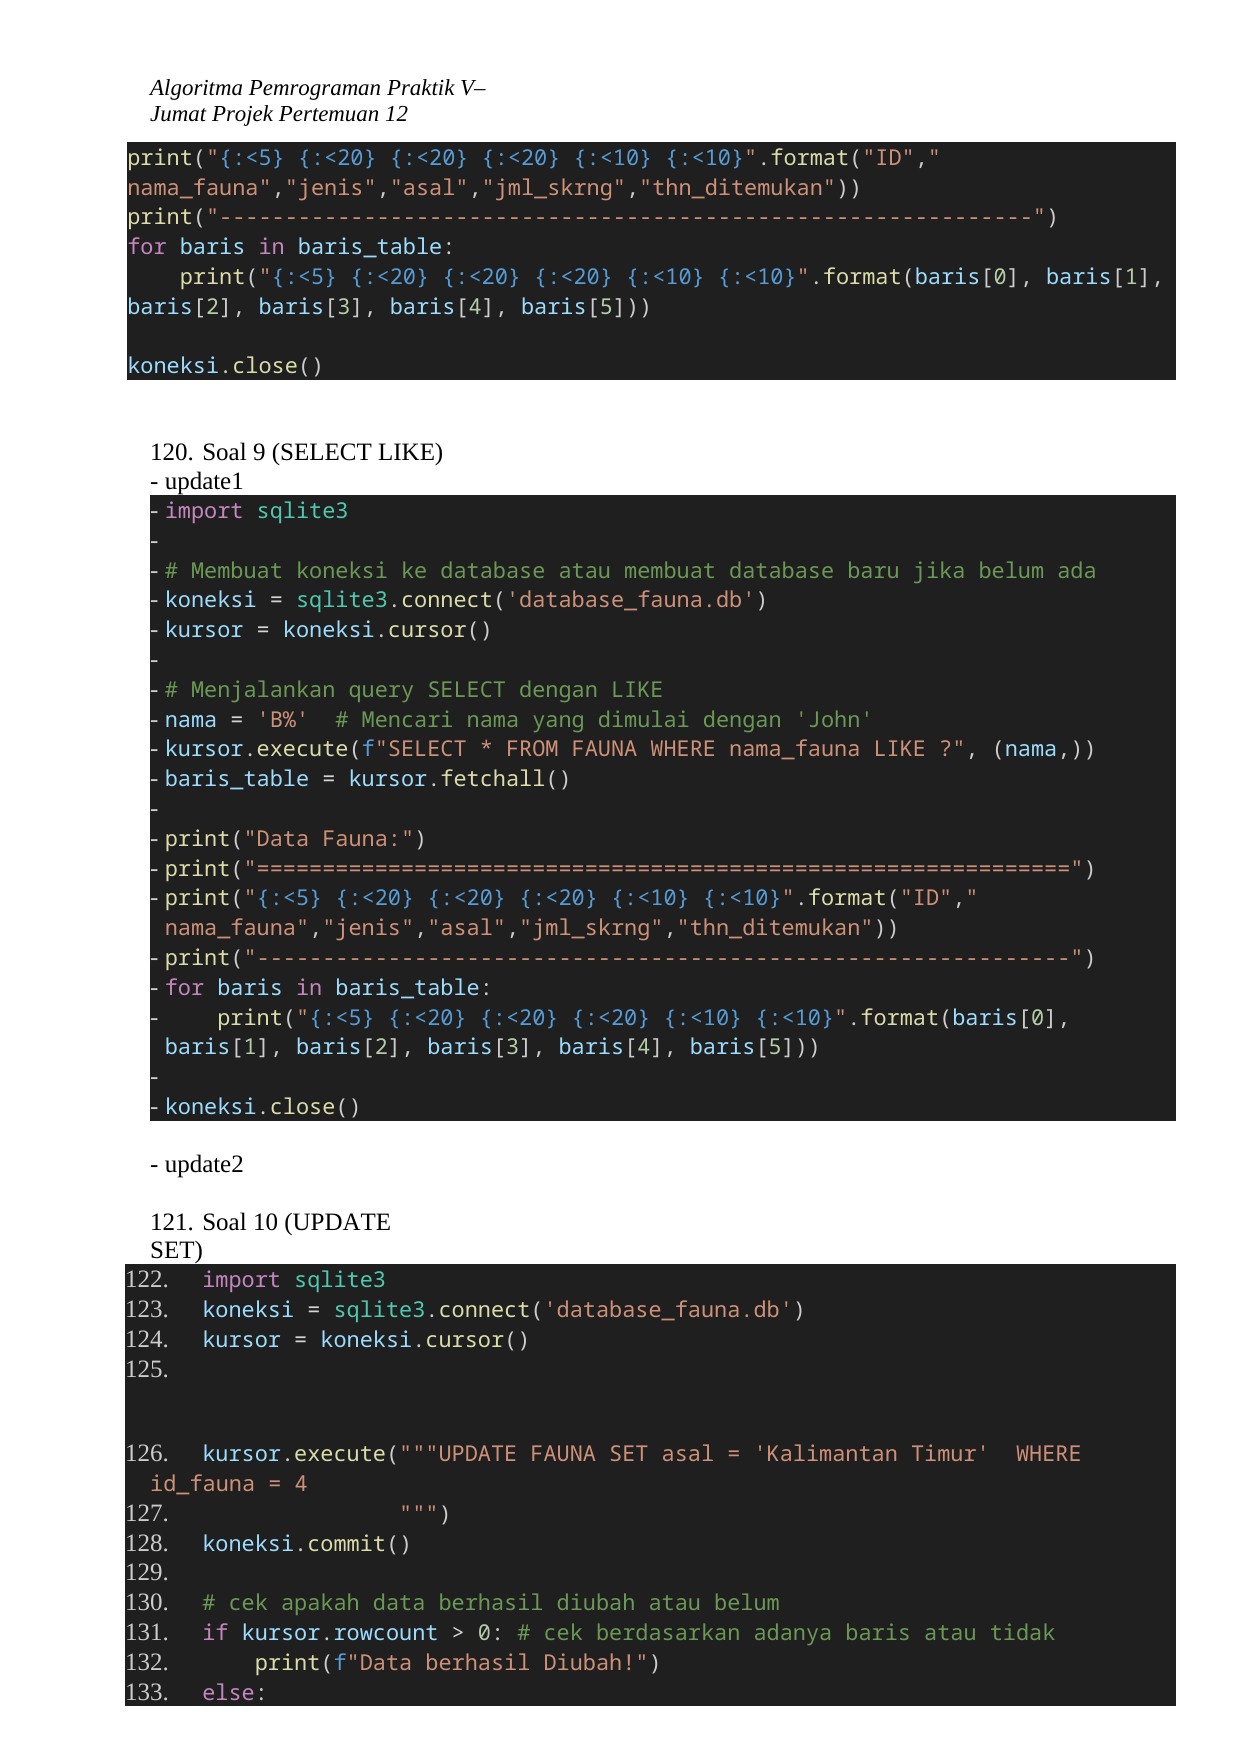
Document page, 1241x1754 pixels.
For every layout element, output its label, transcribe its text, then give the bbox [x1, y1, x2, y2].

text print("{:<5} {:<20} {:<20} {:<20} {:<10} {:<10}".format(baris[0], baris[1], baris[2], baris[3], baris[4], baris[5])) [127, 261, 1176, 320]
list update1 [150, 466, 1176, 495]
list koneksi = sqlite3.connect('database_fauna.db') [150, 584, 1176, 614]
list else: [125, 1677, 1176, 1706]
list kursor = koneksi.cursor() [150, 614, 1176, 644]
list Soal 9 (SELECT LIKE) [150, 437, 1176, 466]
list import sqlite3 [150, 495, 1176, 525]
list print("==============================================================") [150, 852, 1176, 882]
list import sqlite3 [125, 1264, 1176, 1294]
text print("--------------------------------------------------------------") [127, 201, 1176, 231]
list # Membuat koneksi ke database atau membuat database baru jika belum ada [150, 554, 1176, 584]
list print("--------------------------------------------------------------") [150, 942, 1176, 972]
list update2 [150, 1149, 1176, 1178]
list koneksi.commit() [125, 1528, 1176, 1557]
list print("{:<5} {:<20} {:<20} {:<20} {:<10} {:<10}".format(baris[0], baris[1], baris[2], baris[3], baris[4], baris[5])) [150, 1001, 1176, 1061]
text for baris in baris_table: [127, 231, 1176, 261]
list print("Data Fauna:") [150, 823, 1176, 852]
list nama = 'B%' # Mencari nama yang dimulai dengan 'John' [150, 703, 1176, 733]
list # cek apakah data berhasil diubah atau belum [125, 1587, 1176, 1617]
list print(f"Data berhasil Diubah!") [125, 1647, 1176, 1677]
list # Menjalankan query SELECT dengan LIKE [150, 674, 1176, 703]
text koneksi.close() [127, 350, 1176, 380]
list if kursor.rowcount > 0: # cek berdasarkan adanya baris atau tidak [125, 1617, 1176, 1647]
list Soal 10 (UPDATE SET) [150, 1207, 433, 1264]
list koneksi = sqlite3.connect('database_fauna.db') [125, 1294, 1176, 1324]
list print("{:<5} {:<20} {:<20} {:<20} {:<10} {:<10}".format("ID"," nama_fauna","jenis","asal","jml_skrng","thn_ditemukan")) [150, 882, 1176, 942]
list kursor.execute(f"SELECT * FROM FAUNA WHERE nama_fauna LIKE ?", (nama,)) [150, 733, 1176, 763]
list baris_table = kursor.fetchall() [150, 763, 1176, 793]
text print("{:<5} {:<20} {:<20} {:<20} {:<10} {:<10}".format("ID"," nama_fauna","jenis","asal","jml_skrng","thn_ditemukan")) [127, 142, 1176, 201]
list kursor = koneksi.cursor() [125, 1324, 1176, 1354]
list """) [125, 1498, 1176, 1528]
list for baris in baris_table: [150, 972, 1176, 1001]
list kursor.execute("""UPDATE FAUNA SET asal = 'Kalimantan Timur' WHERE id_fauna = 4 [125, 1438, 1176, 1498]
list koneksi.close() [150, 1091, 1176, 1121]
